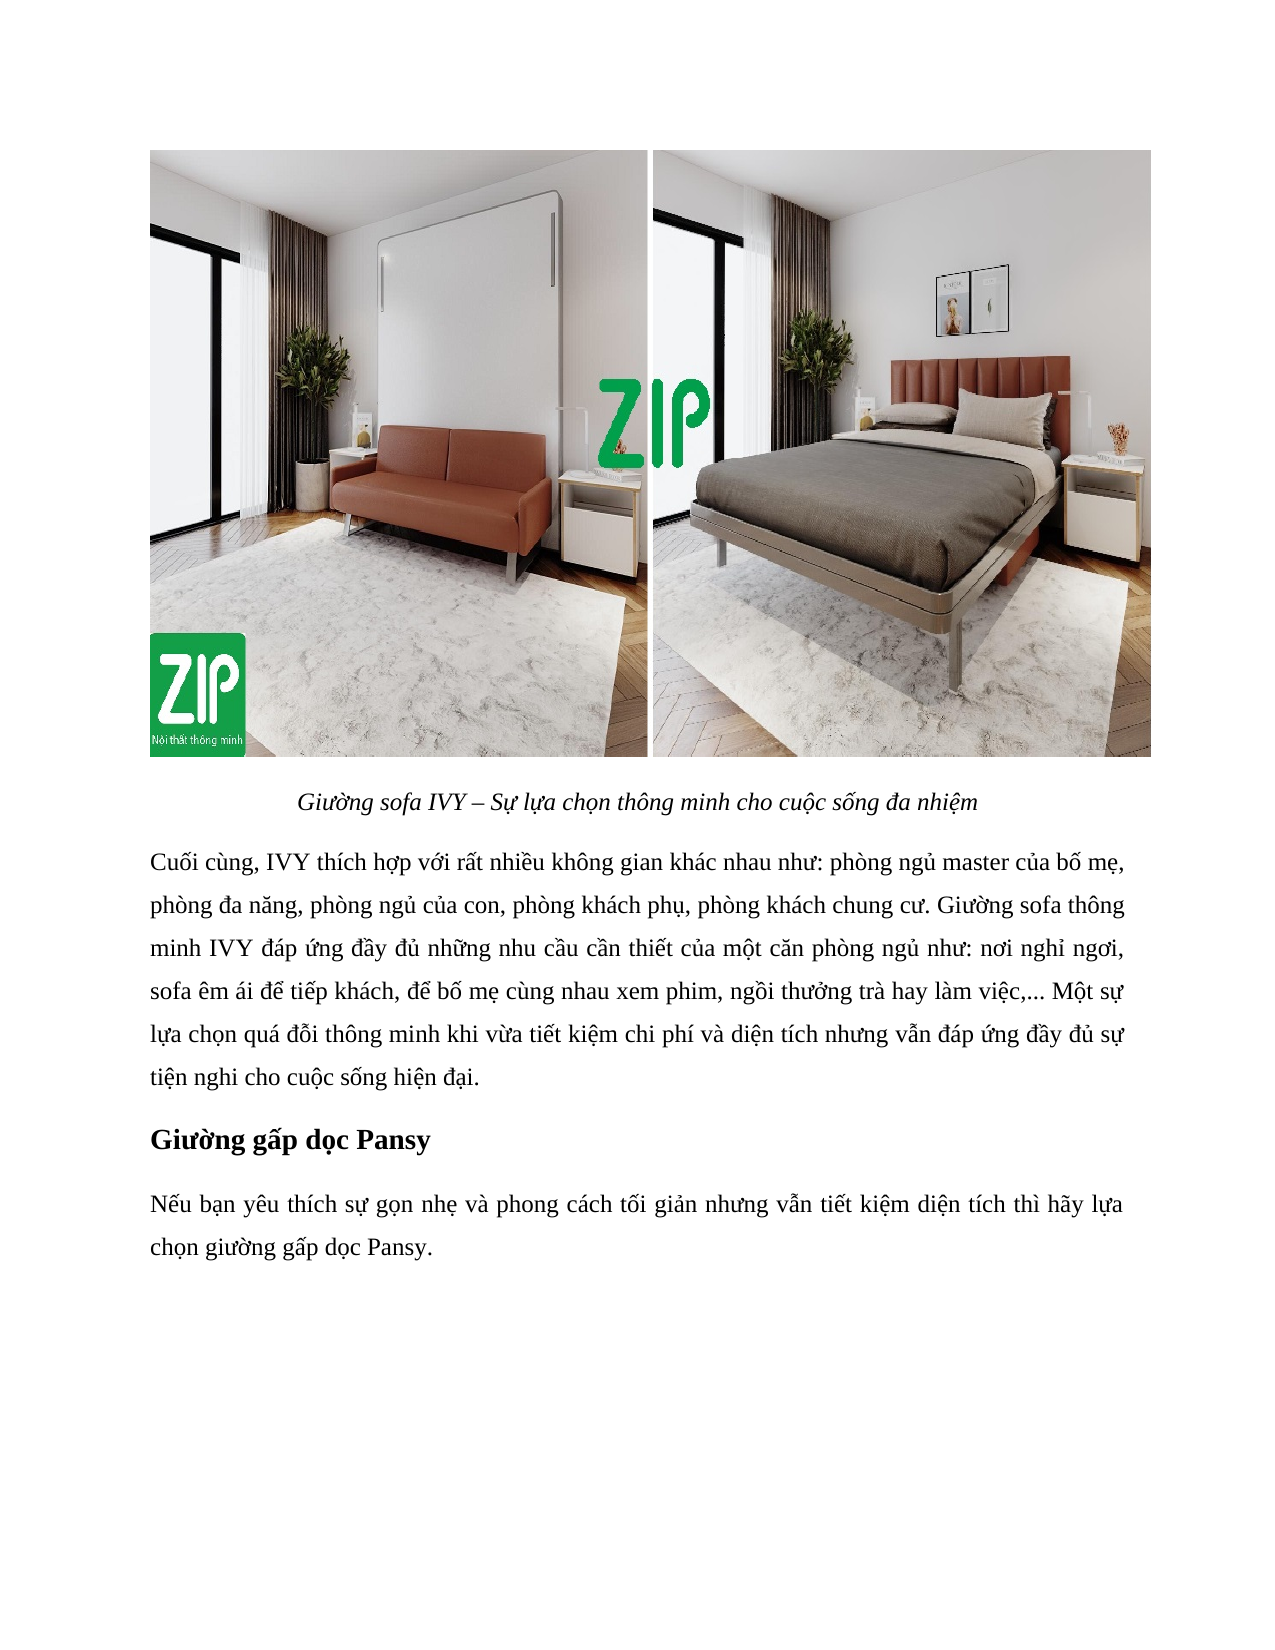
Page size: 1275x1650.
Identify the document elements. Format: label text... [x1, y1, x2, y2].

text Nếu bạn yêu thích sự gọn nhẹ và phong cách tối giản nhưng vẫn tiết kiệm diện tích thì hãy lựa chọn giường gấp dọc Pansy. [150, 1189, 1125, 1261]
text Cuối cùng, IVY thích hợp với rất nhiều không gian khác nhau như: phòng ngủ master của bố mẹ, phòng đa năng, phòng ngủ của con, phòng khách phụ, phòng khách chung cư. Giường sofa thông minh IVY đáp ứng đầy đủ những nhu cầu cần thiết của một căn phòng ngủ như: nơi nghỉ ngơi, sofa êm ái để tiếp khách, để bố mẹ cùng nhau xem phim, ngồi thưởng trà hay làm việc,... Một sự lựa chọn quá đỗi thông minh khi vừa tiết kiệm chi phí và diện tích nhưng vẫn đáp ứng đầy đủ sự tiện nghi cho cuộc sống hiện đại. [150, 847, 1125, 1091]
picture [150, 150, 1152, 757]
text Giường sofa IVY – Sự lựa chọn thông minh cho cuộc sống đa nhiệm [150, 787, 1125, 816]
text Giường gấp dọc Pansy [150, 1122, 1125, 1156]
